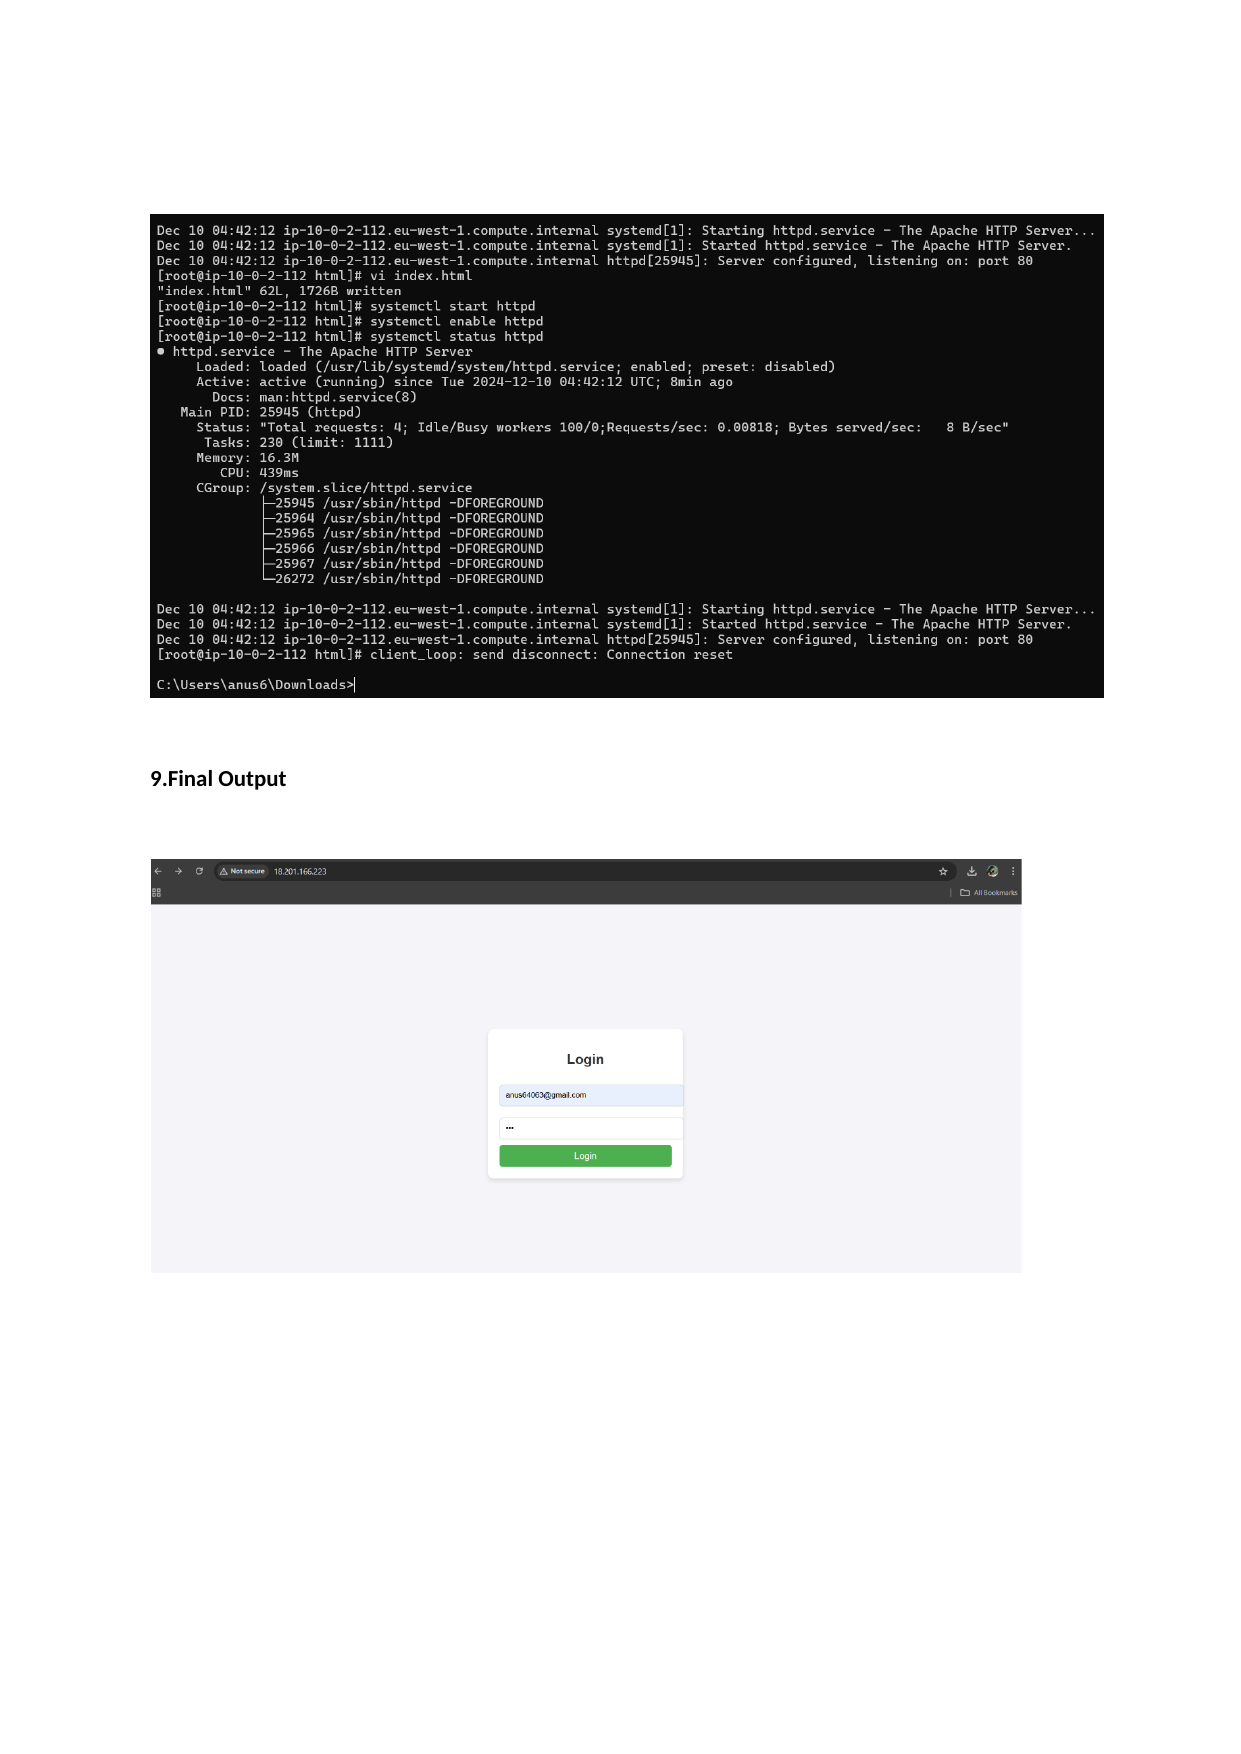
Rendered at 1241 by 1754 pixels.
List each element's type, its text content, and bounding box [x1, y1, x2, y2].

picture [150, 214, 1104, 698]
picture [150, 859, 1022, 1272]
text 9.Final Output [150, 764, 1090, 792]
